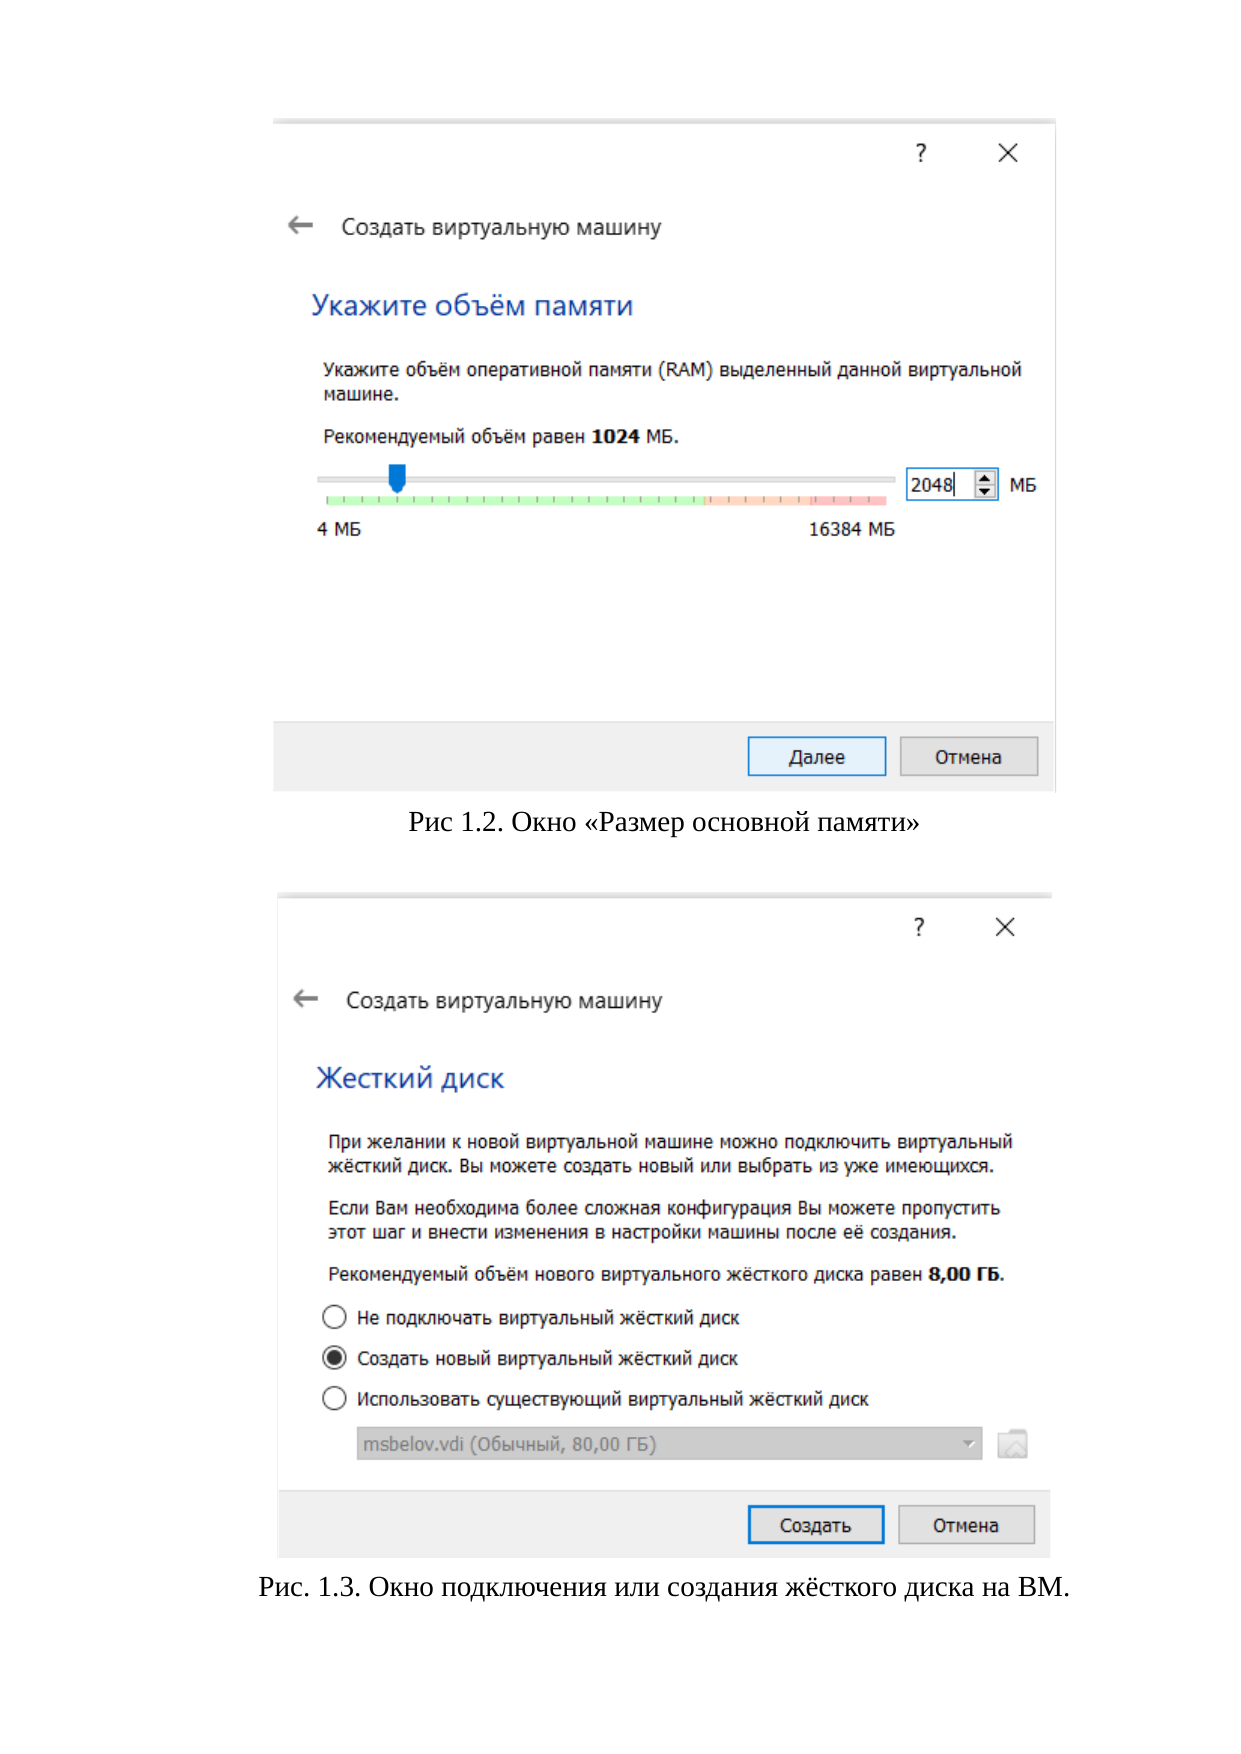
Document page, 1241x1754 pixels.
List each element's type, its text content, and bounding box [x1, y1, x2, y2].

picture [272, 118, 1057, 793]
text Рис. 1.3. Окно подключения или создания жёсткого диска на ВМ. [177, 1569, 1152, 1603]
text Рис 1.2. Окно «Размер основной памяти» [177, 804, 1152, 838]
picture [277, 892, 1052, 1558]
